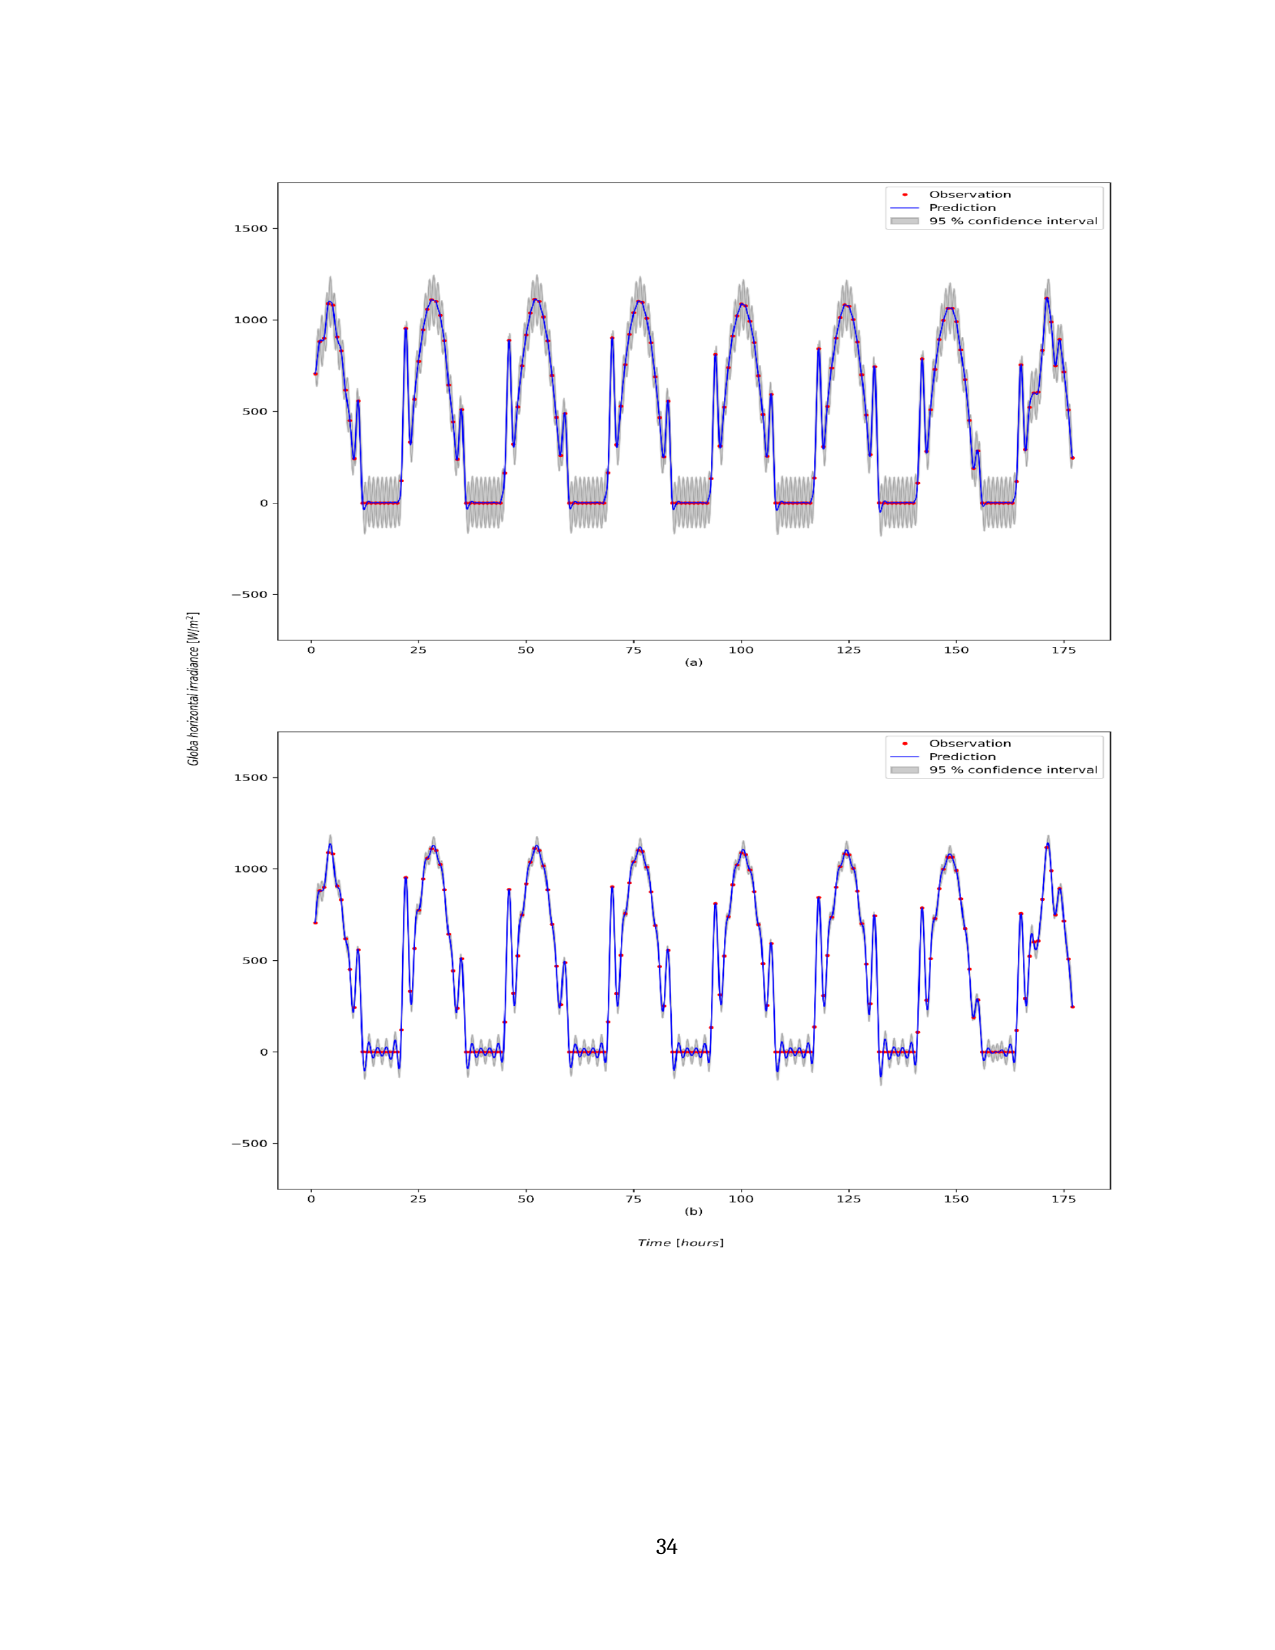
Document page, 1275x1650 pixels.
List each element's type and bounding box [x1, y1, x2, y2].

picture [177, 177, 1120, 1254]
